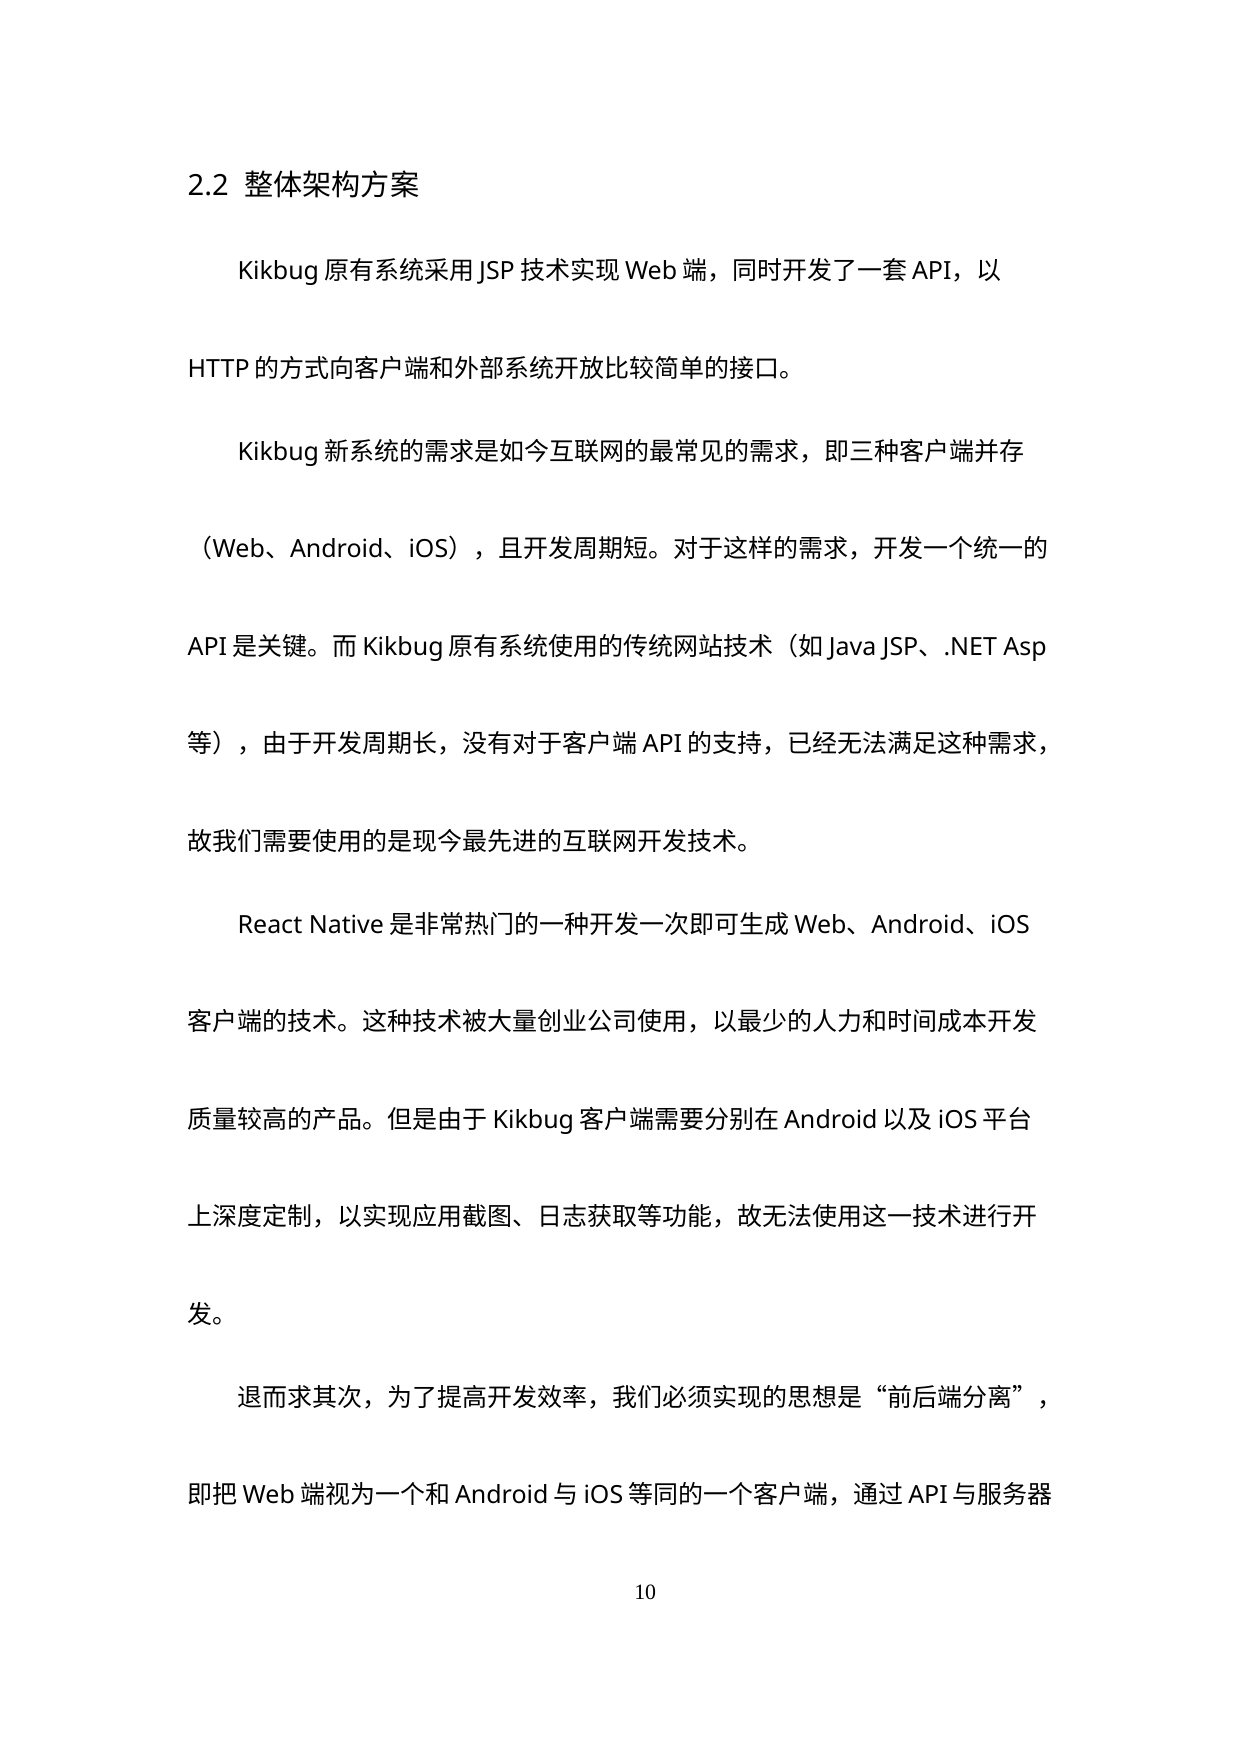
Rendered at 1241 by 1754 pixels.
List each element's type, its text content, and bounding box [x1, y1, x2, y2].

text Kikbug原有系统采用JSP技术实现Web端，同时开发了一套API，以HTTP的方式向客户端和外部系统开放比较简单的接口。 [187, 236, 1053, 399]
text Kikbug新系统的需求是如今互联网的最常见的需求，即三种客户端并存（Web、Android、iOS），且开发周期短。对于这样的需求，开发一个统一的API是关键。而Kikbug原有系统使用的传统网站技术（如Java JSP、.NET Asp等），由于开发周期长，没有对于客户端API的支持，已经无法满足这种需求，故我们需要使用的是现今最先进的互联网开发技术。 [187, 417, 1053, 872]
text 2.2 整体架构方案 [187, 150, 1053, 215]
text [187, 1363, 1053, 1526]
text React Native是非常热门的一种开发一次即可生成Web、Android、iOS客户端的技术。这种技术被大量创业公司使用，以最少的人力和时间成本开发质量较高的产品。但是由于Kikbug客户端需要分别在Android以及iOS平台上深度定制，以实现应用截图、日志获取等功能，故无法使用这一技术进行开发。 [187, 890, 1053, 1345]
